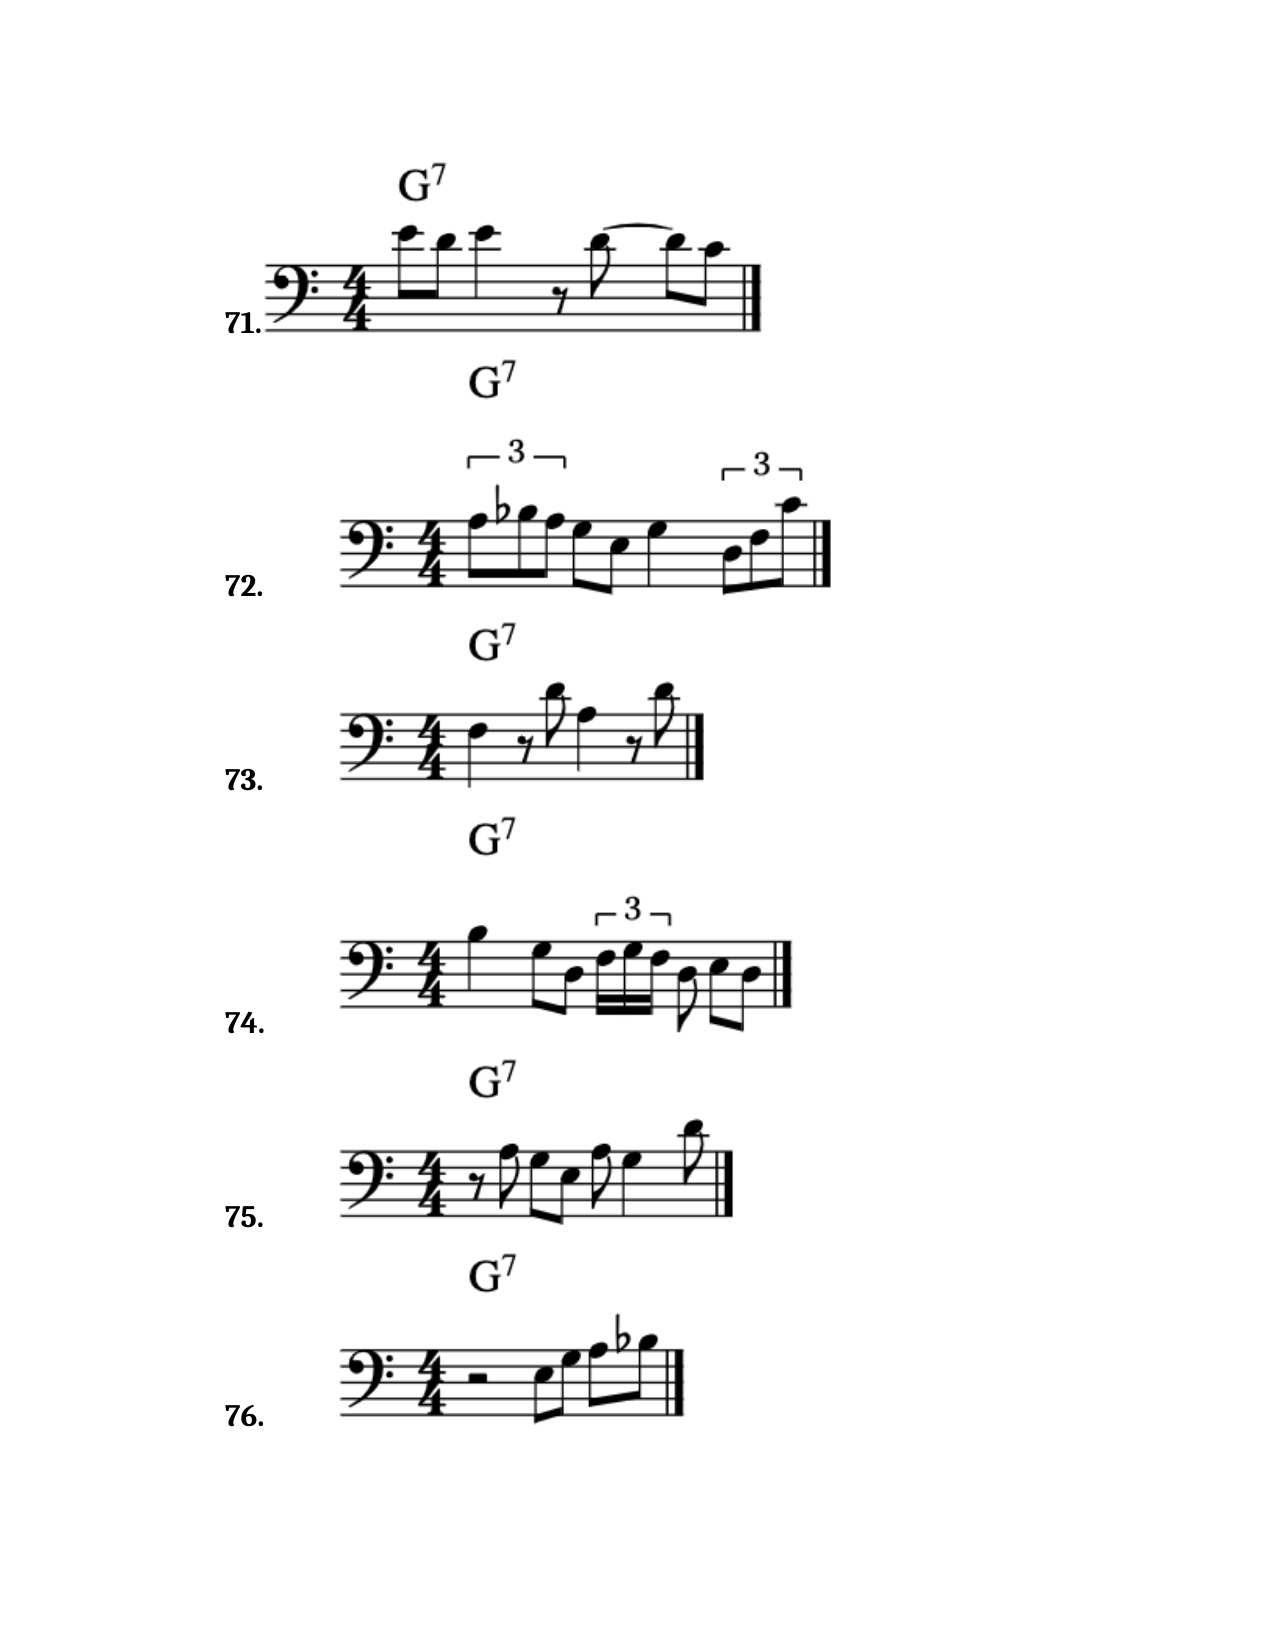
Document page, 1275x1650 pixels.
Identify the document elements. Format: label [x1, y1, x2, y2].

picture [262, 150, 763, 334]
picture [337, 346, 834, 597]
picture [337, 1046, 736, 1228]
picture [337, 1240, 686, 1426]
picture [337, 609, 707, 791]
picture [337, 803, 794, 1034]
